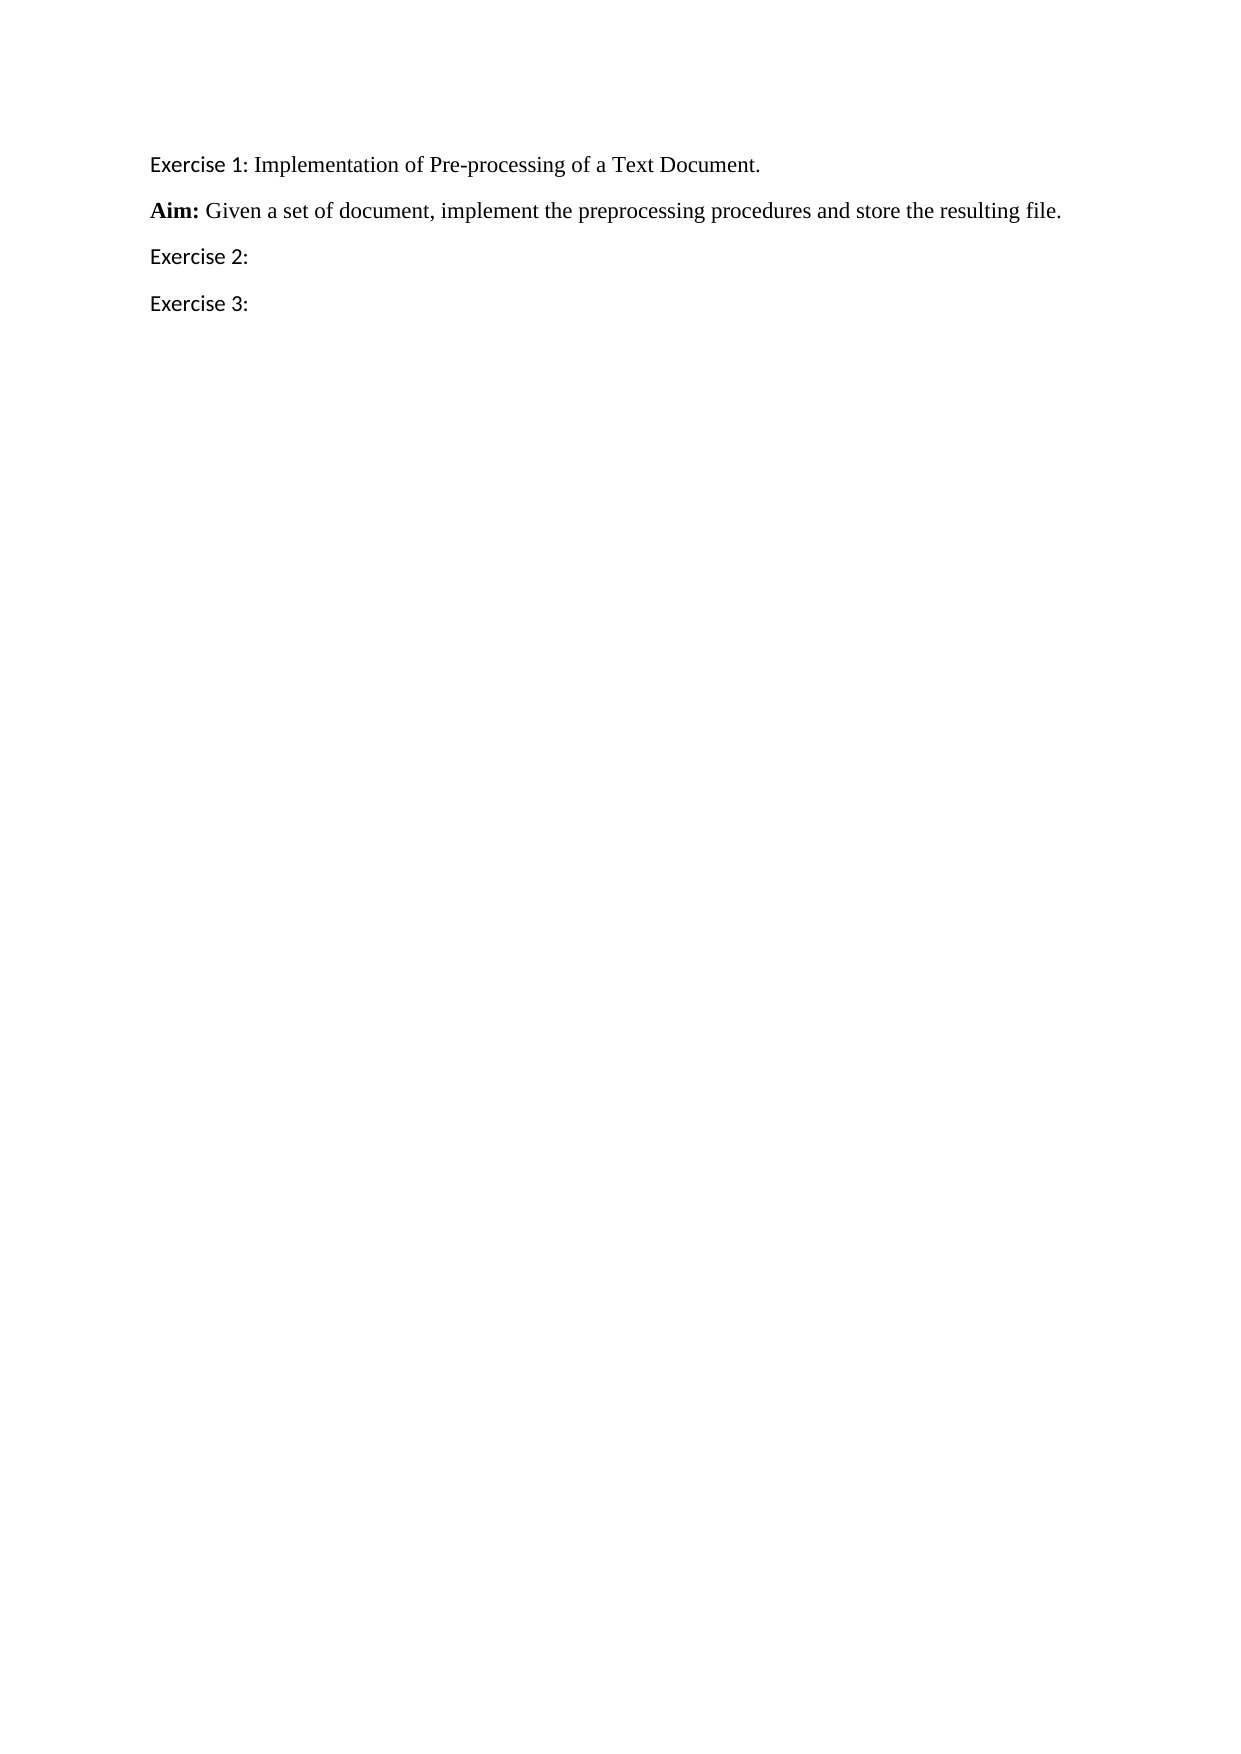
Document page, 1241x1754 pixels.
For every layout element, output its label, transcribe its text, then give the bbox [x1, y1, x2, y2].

text Exercise 1: Implementation of Pre-processing of a Text Document. [150, 150, 1090, 178]
text Exercise 2: [150, 242, 1090, 270]
text Aim: Given a set of document, implement the preprocessing procedures and store the resulting file. [150, 197, 1090, 223]
text Exercise 3: [150, 289, 1090, 317]
